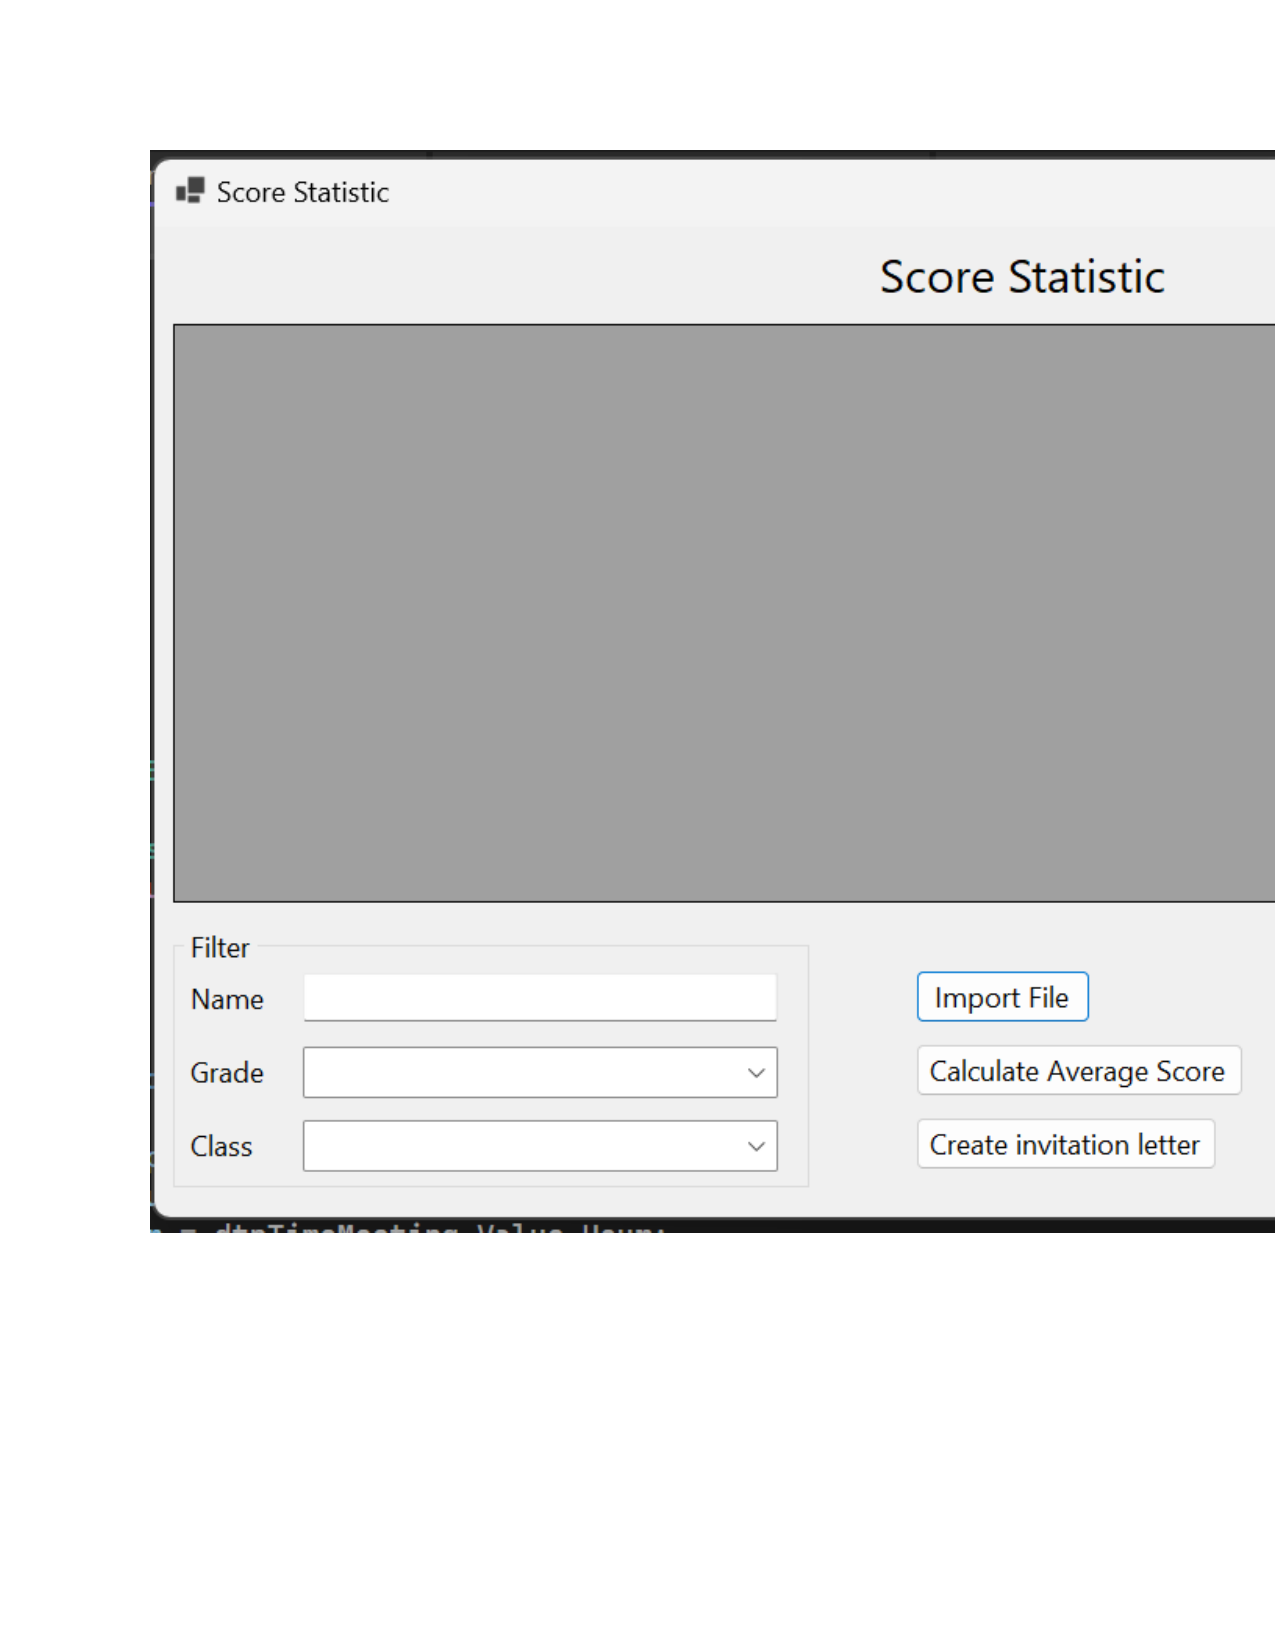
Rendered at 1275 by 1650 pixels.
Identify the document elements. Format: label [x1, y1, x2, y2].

picture [150, 150, 1275, 1233]
